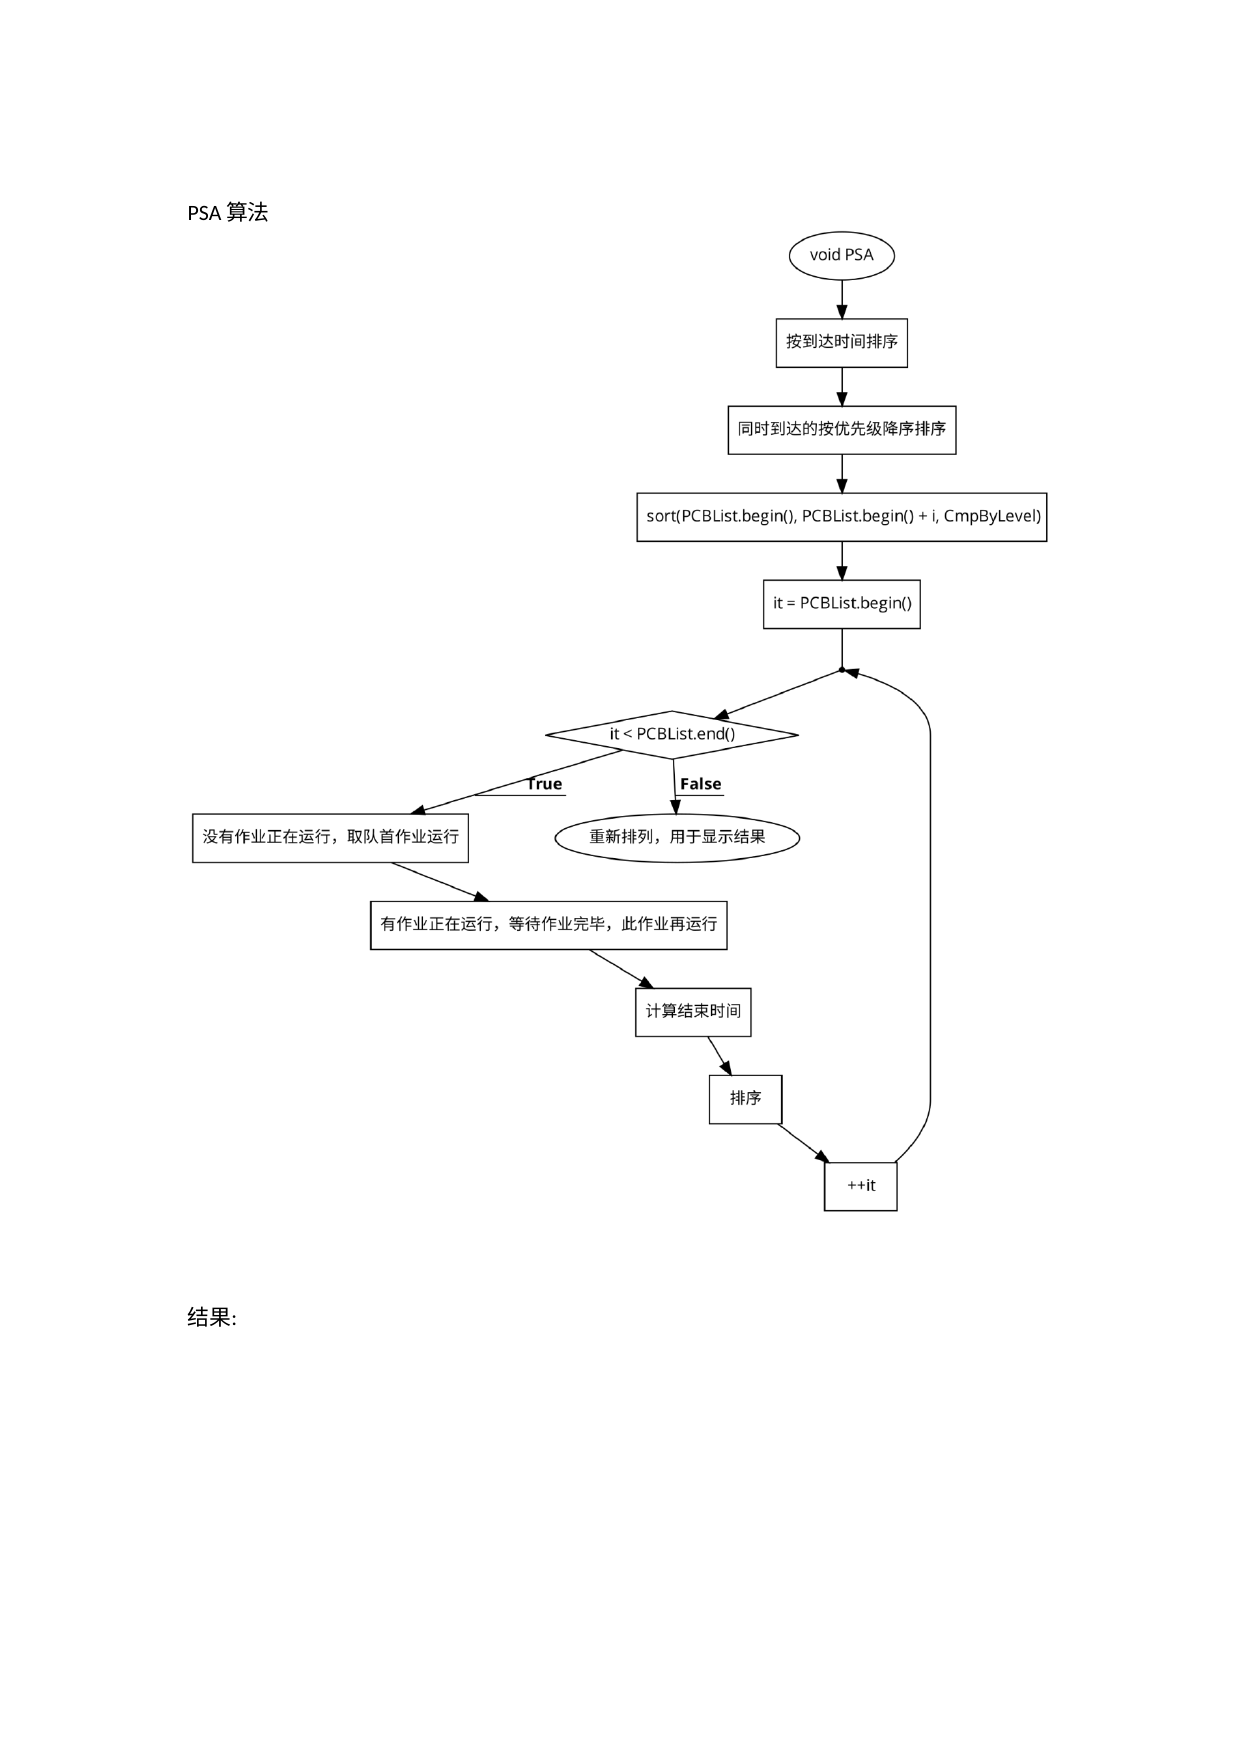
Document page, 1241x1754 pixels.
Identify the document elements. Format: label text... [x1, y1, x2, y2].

list PSA算法 [187, 194, 1053, 227]
list 结果: [187, 1299, 1053, 1332]
picture [187, 227, 1052, 1216]
